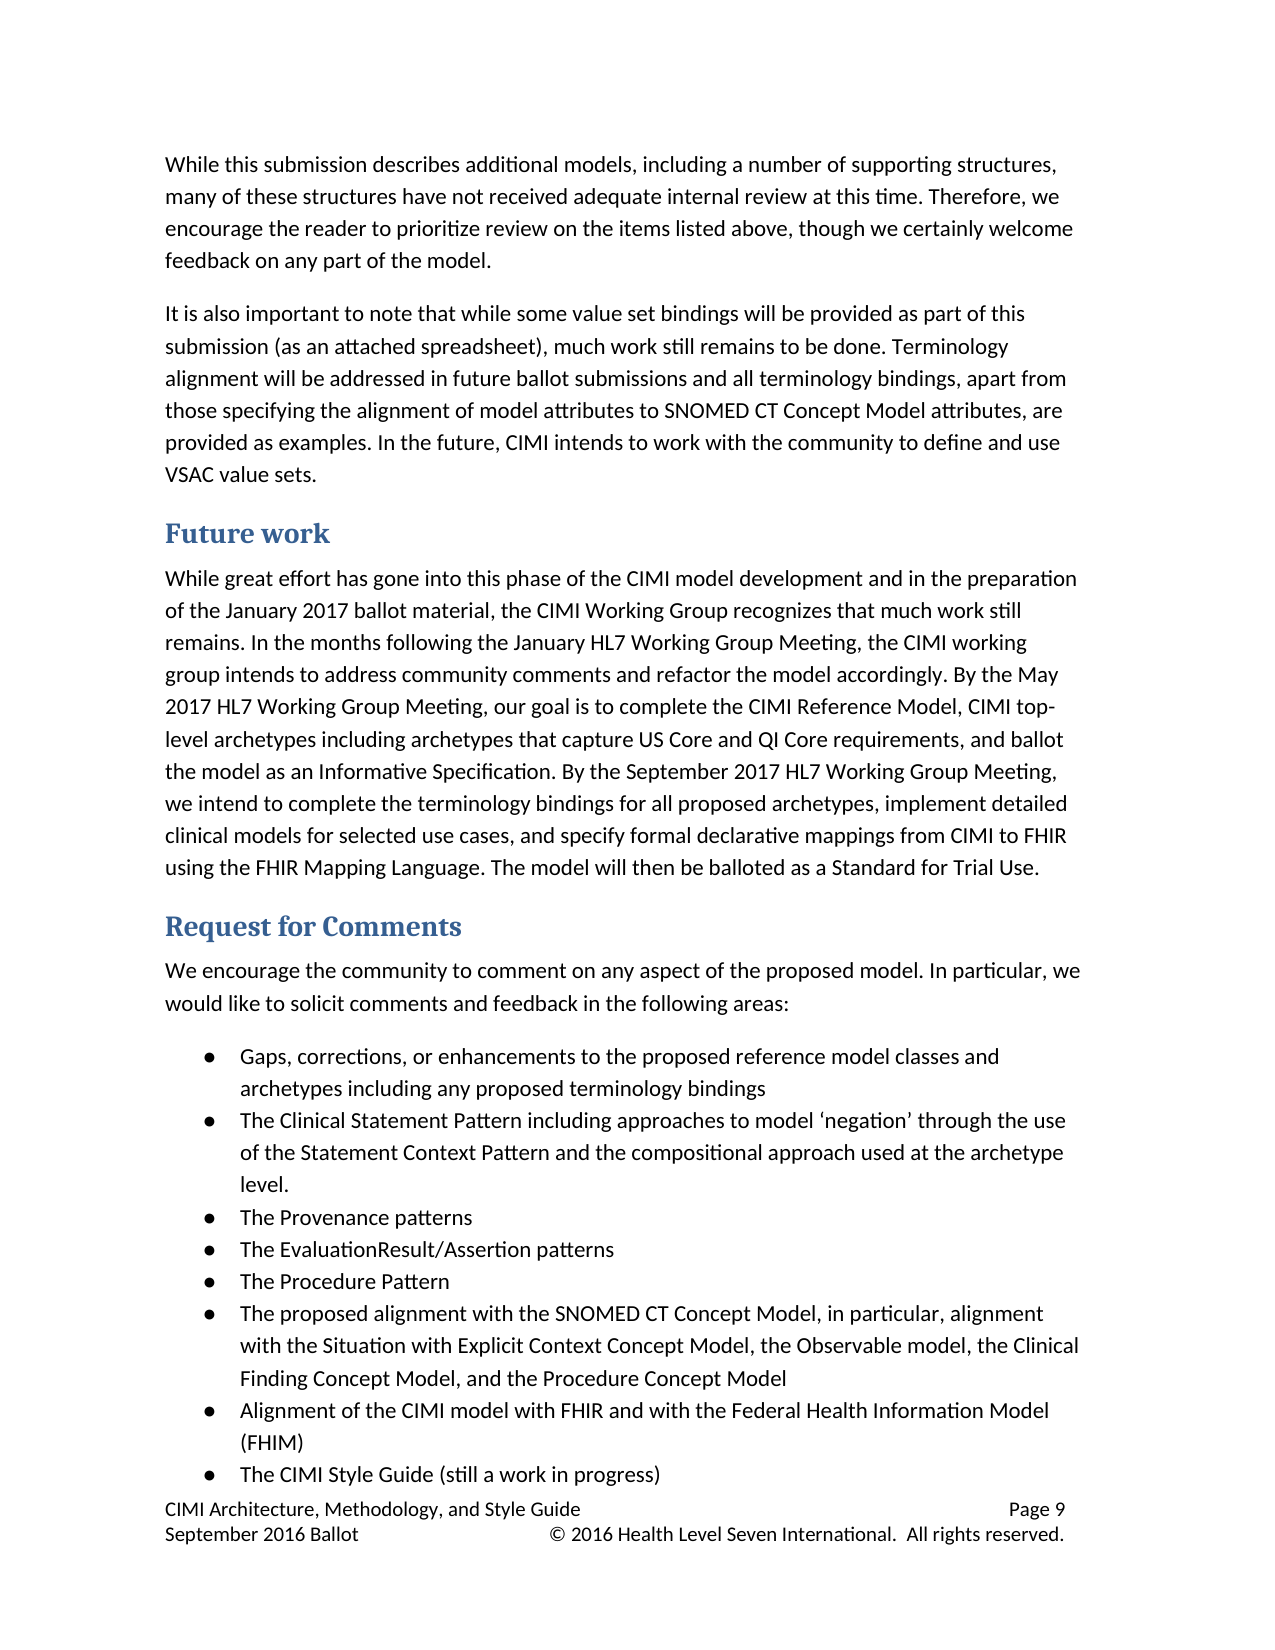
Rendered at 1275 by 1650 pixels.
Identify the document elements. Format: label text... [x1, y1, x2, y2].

list The EvaluationResult/Assertion patterns [202, 1235, 1087, 1263]
text While great effort has gone into this phase of the CIMI model development and in the preparation of the January 2017 ballot material, the CIMI Working Group recognizes that much work still remains. In the months following the January HL7 Working Group Meeting, the CIMI working group intends to address community comments and refactor the model accordingly. By the May 2017 HL7 Working Group Meeting, our goal is to complete the CIMI Reference Model, CIMI top-level archetypes including archetypes that capture US Core and QI Core requirements, and ballot the model as an Informative Specification. By the September 2017 HL7 Working Group Meeting, we intend to complete the terminology bindings for all proposed archetypes, implement detailed clinical models for selected use cases, and specify formal declarative mappings from CIMI to FHIR using the FHIR Mapping Language. The model will then be balloted as a Standard for Trial Use. [165, 564, 1087, 881]
subtitle Future work [165, 518, 1087, 551]
text We encourage the community to comment on any aspect of the proposed model. In particular, we would like to solicit comments and feedback in the following areas: [165, 957, 1087, 1017]
list The Procedure Pattern [202, 1267, 1087, 1295]
subtitle Request for Comments [165, 911, 1087, 944]
list The Clinical Statement Pattern including approaches to model ‘negation’ through the use of the Statement Context Pattern and the compositional approach used at the archetype level. [202, 1106, 1087, 1199]
list Gaps, corrections, or enhancements to the proposed reference model classes and archetypes including any proposed terminology bindings [202, 1042, 1087, 1102]
text It is also important to note that while some value set bindings will be provided as part of this submission (as an attached spreadsheet), much work still remains to be done. Terminology alignment will be addressed in future ballot submissions and all terminology bindings, apart from those specifying the alignment of model attributes to SNOMED CT Concept Model attributes, are provided as examples. In the future, CIMI intends to work with the community to define and use VSAC value sets. [165, 299, 1087, 488]
list The Provenance patterns [202, 1203, 1087, 1231]
text While this submission describes additional models, including a number of supporting structures, many of these structures have not received adequate internal review at this time. Therefore, we encourage the reader to prioritize review on the items listed above, though we certainly welcome feedback on any part of the model. [165, 150, 1087, 274]
list The proposed alignment with the SNOMED CT Concept Model, in particular, alignment with the Situation with Explicit Context Concept Model, the Observable model, the Clinical Finding Concept Model, and the Procedure Concept Model [202, 1299, 1087, 1392]
list Alignment of the CIMI model with FHIR and with the Federal Health Information Model (FHIM) [202, 1396, 1087, 1456]
list The CIMI Style Guide (still a work in progress) [202, 1460, 1087, 1488]
